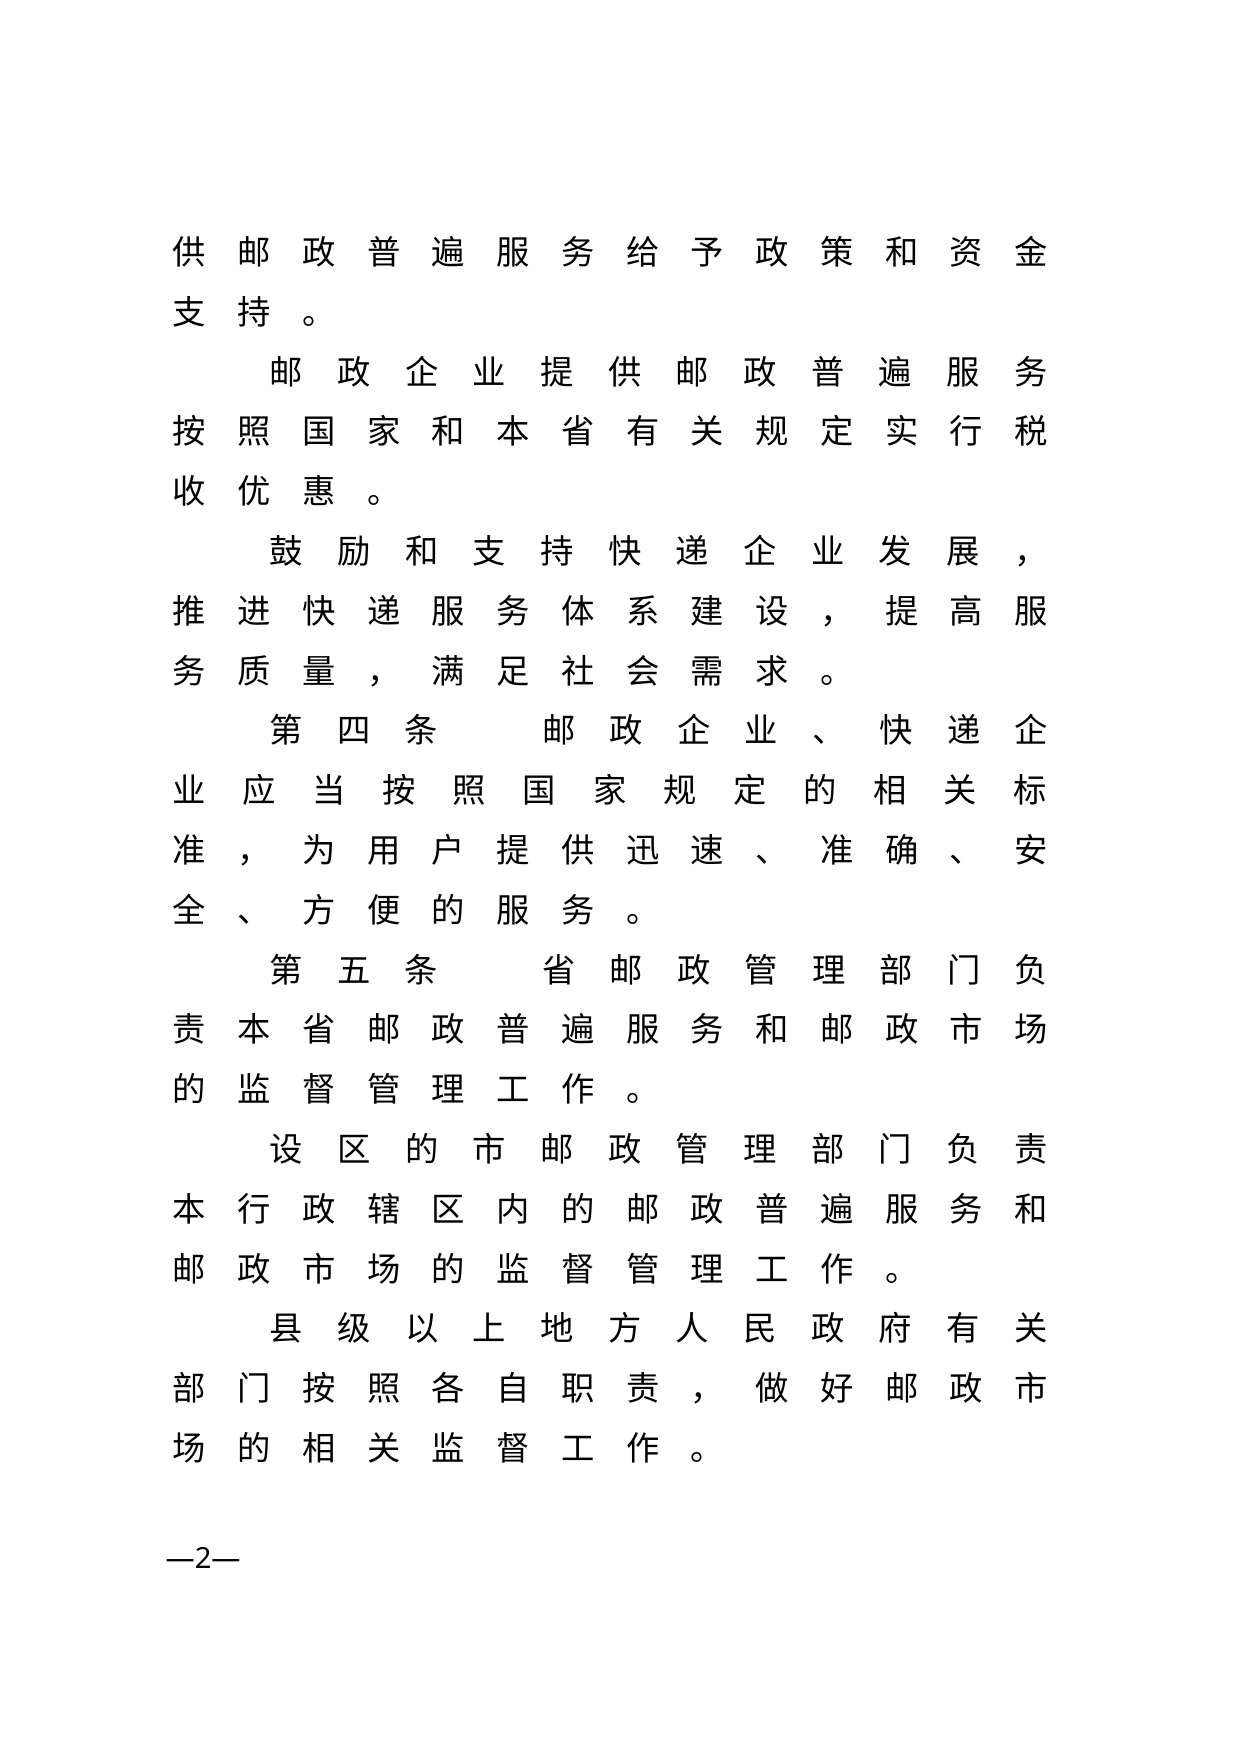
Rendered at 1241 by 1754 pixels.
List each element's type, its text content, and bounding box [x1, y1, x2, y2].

text 第五条 省邮政管理部门负责本省邮政普遍服务和邮政市场的监督管理工作。 [172, 938, 1079, 1117]
text 设区的市邮政管理部门负责本行政辖区内的邮政普遍服务和邮政市场的监督管理工作。 [172, 1117, 1079, 1296]
text 邮政企业提供邮政普遍服务按照国家和本省有关规定实行税收优惠。 [172, 340, 1079, 519]
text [172, 220, 1079, 340]
text 第四条 邮政企业、快递企业应当按照国家规定的相关标准，为用户提供迅速、准确、安全、方便的服务。 [172, 698, 1079, 938]
text 县级以上地方人民政府有关部门按照各自职责，做好邮政市场的相关监督工作。 [172, 1296, 1079, 1476]
text 鼓励和支持快递企业发展，推进快递服务体系建设，提高服务质量，满足社会需求。 [172, 519, 1079, 698]
